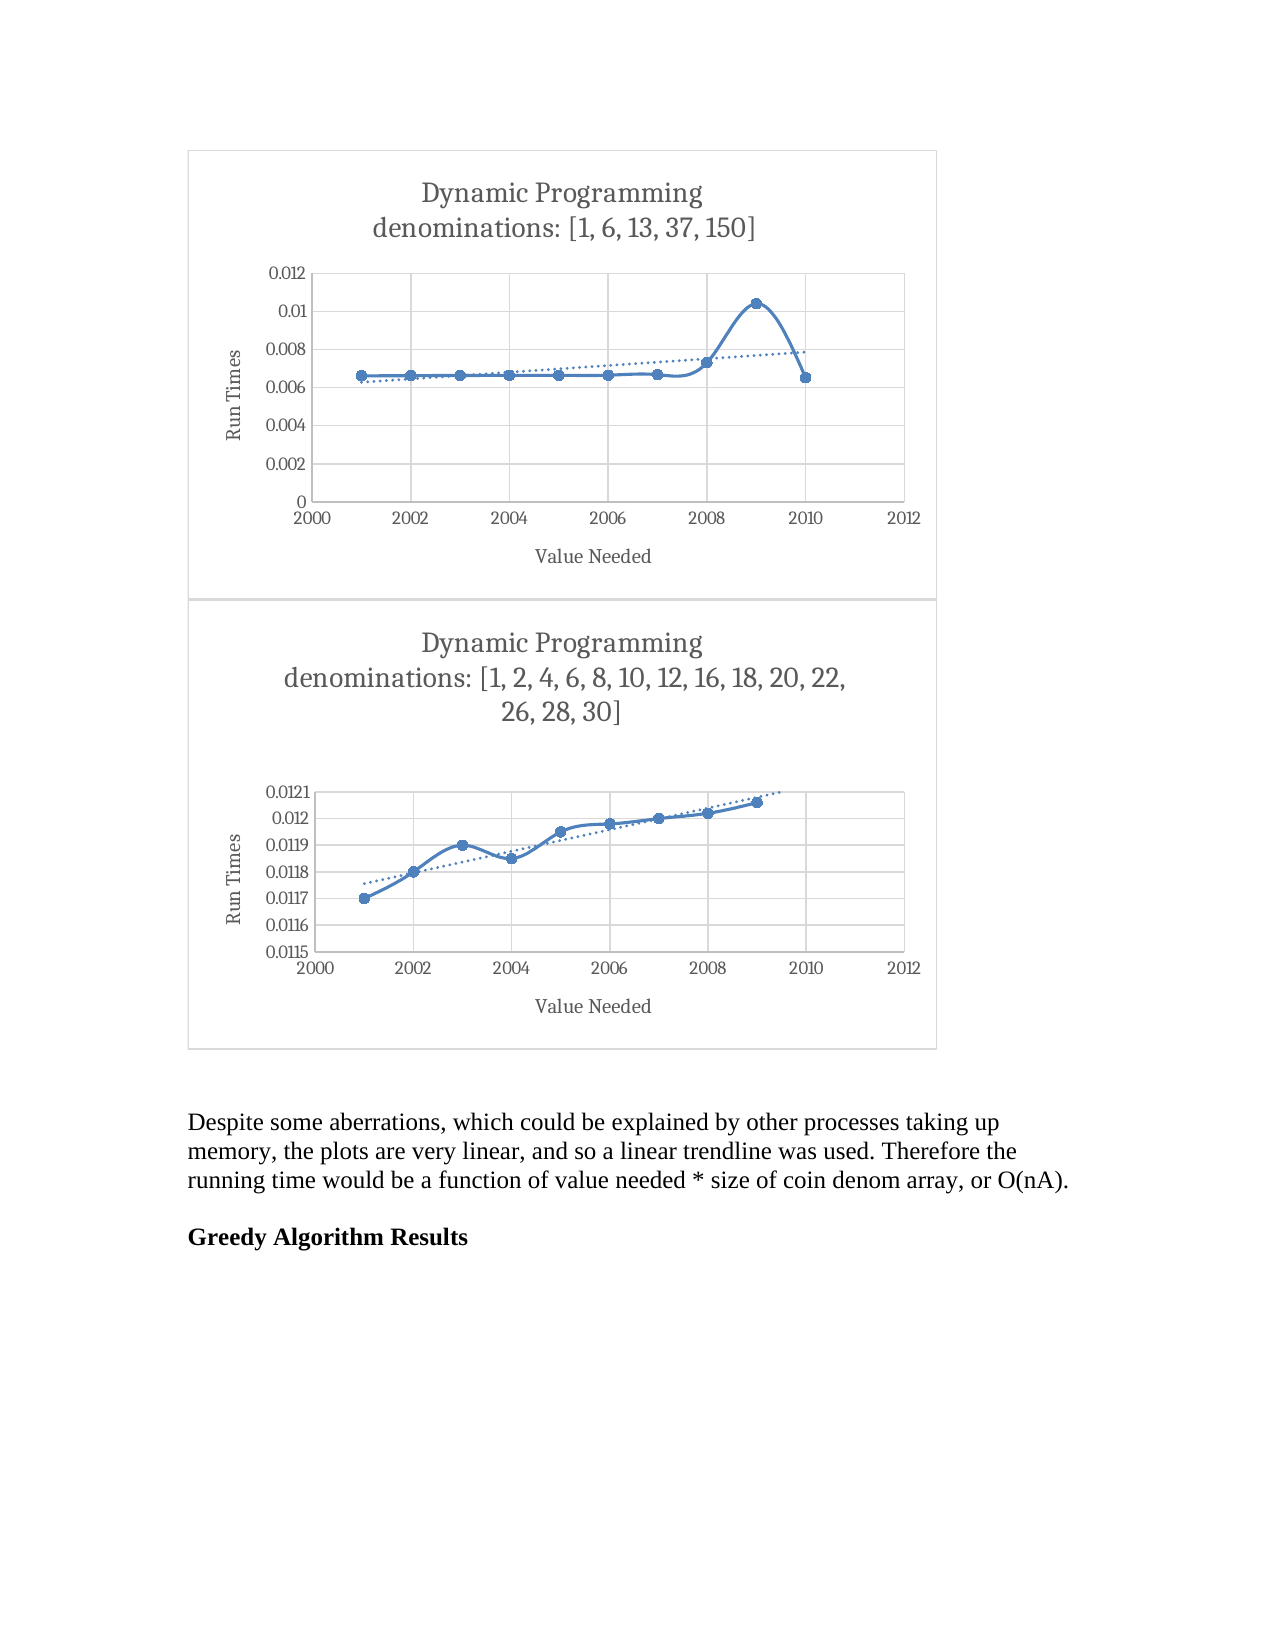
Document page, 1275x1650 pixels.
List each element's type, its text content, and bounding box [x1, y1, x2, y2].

text Despite some aberrations, which could be explained by other processes taking up memory, the plots are very linear, and so a linear trendline was used. Therefore the running time would be a function of value needed * size of coin denom array, or O(nA). [187, 1107, 1087, 1194]
text Greedy Algorithm Results [187, 1222, 1087, 1251]
